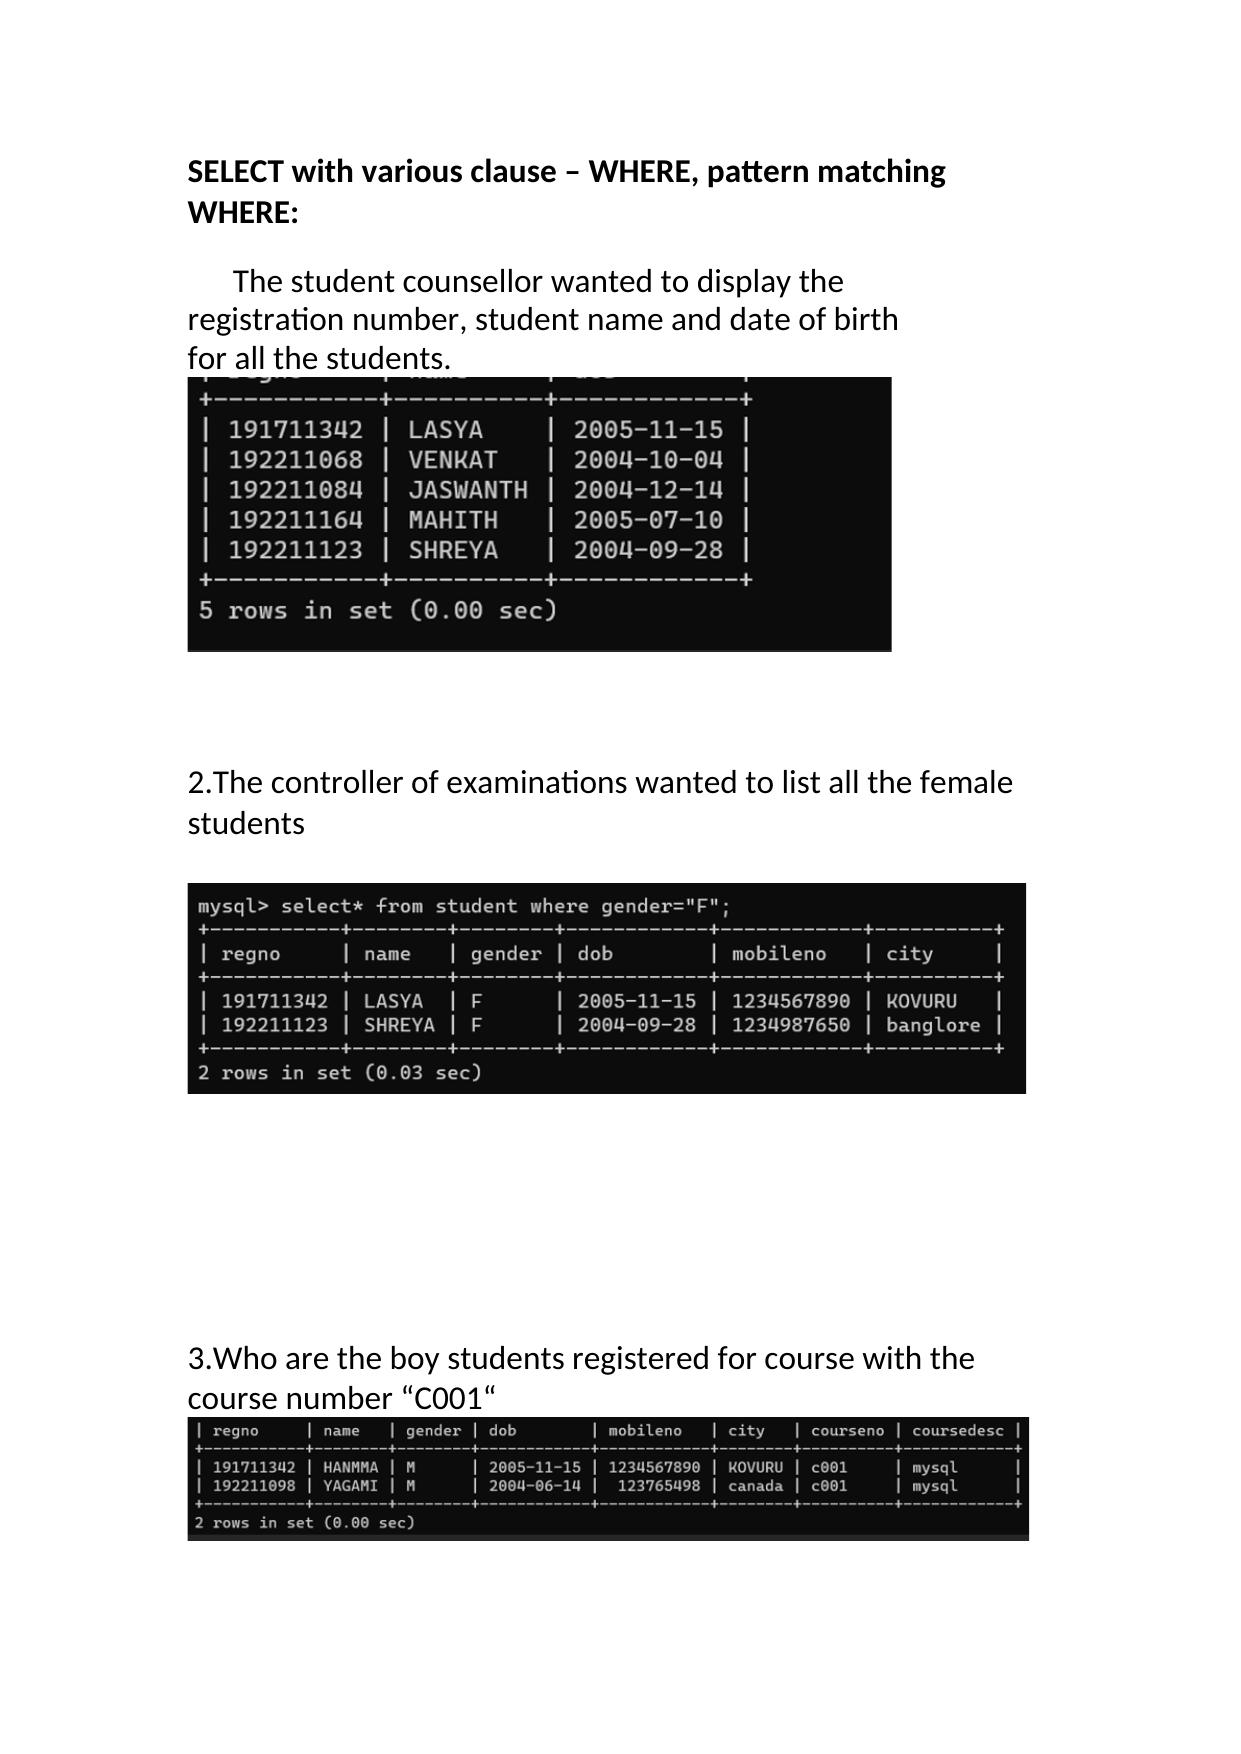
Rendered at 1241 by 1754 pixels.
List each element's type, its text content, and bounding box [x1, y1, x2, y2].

text 3.Who are the boy students registered for course with the course number “C001“ [187, 1338, 1053, 1418]
picture [187, 883, 1027, 1094]
text The student counsellor wanted to display the registration number, student name and date of birth for all the students. [187, 262, 907, 378]
text 2.The controller of examinations wanted to list all the female students [187, 761, 1053, 842]
text WHERE: [187, 191, 1053, 231]
picture [187, 377, 892, 652]
text SELECT with various clause – WHERE, pattern matching [187, 150, 1053, 191]
picture [187, 1417, 1030, 1541]
